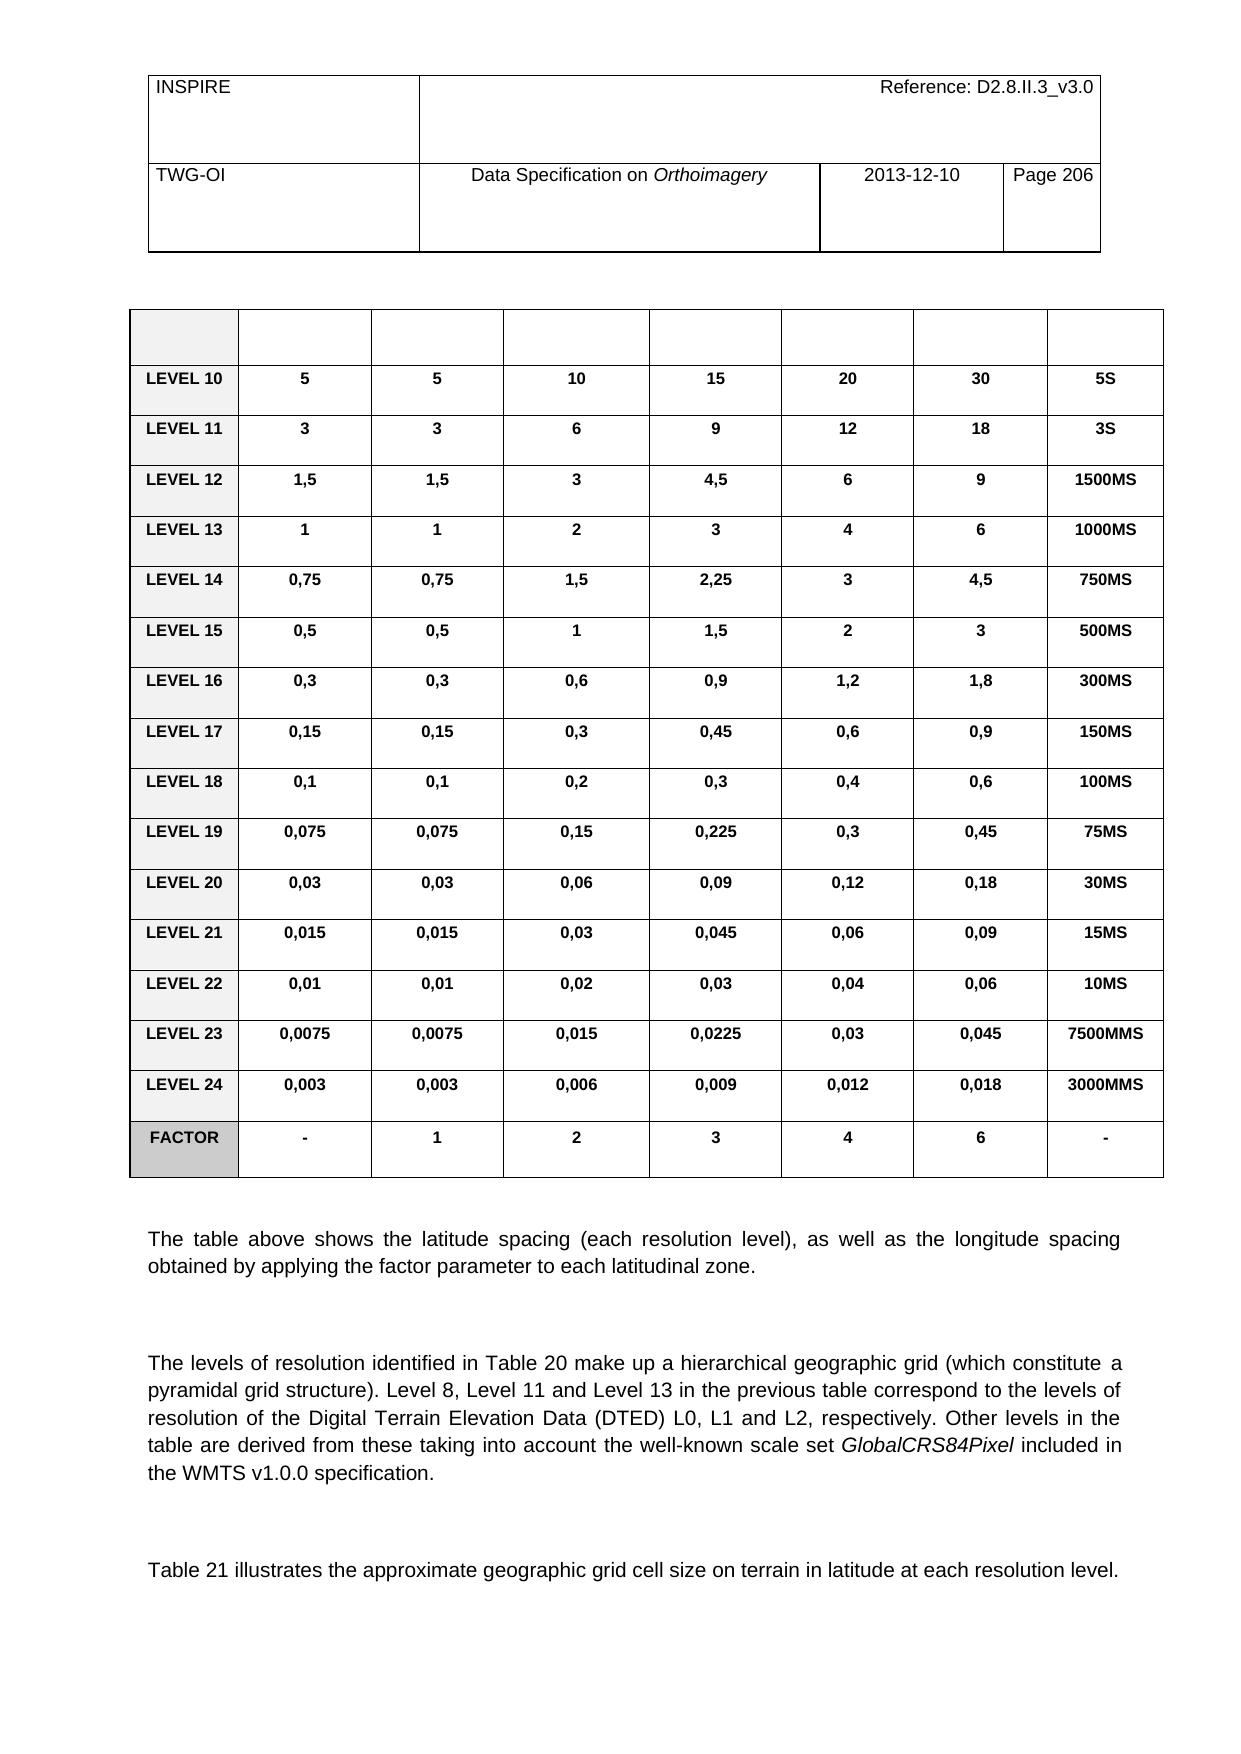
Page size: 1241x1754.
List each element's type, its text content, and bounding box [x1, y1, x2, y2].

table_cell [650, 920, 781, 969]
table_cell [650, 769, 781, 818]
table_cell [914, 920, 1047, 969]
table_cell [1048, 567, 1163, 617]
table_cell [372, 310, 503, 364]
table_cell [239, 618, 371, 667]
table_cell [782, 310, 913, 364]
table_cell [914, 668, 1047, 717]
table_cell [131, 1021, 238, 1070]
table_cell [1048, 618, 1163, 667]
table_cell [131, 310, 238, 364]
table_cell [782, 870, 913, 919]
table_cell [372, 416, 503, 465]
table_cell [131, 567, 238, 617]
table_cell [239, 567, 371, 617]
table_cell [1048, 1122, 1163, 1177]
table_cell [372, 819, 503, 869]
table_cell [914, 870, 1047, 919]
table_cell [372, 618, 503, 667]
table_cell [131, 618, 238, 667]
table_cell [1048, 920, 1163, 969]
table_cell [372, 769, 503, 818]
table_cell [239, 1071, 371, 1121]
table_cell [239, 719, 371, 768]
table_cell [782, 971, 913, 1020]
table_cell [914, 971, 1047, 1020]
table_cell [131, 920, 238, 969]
text The table above shows the latitude spacing (each resolution level), as well as the longitude spacing obtained by applying the factor parameter to each latitudinal zone. [148, 1227, 1122, 1278]
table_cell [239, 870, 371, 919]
text Table 21 illustrates the approximate geographic grid cell size on terrain in latitude at each resolution level. [148, 1557, 1122, 1581]
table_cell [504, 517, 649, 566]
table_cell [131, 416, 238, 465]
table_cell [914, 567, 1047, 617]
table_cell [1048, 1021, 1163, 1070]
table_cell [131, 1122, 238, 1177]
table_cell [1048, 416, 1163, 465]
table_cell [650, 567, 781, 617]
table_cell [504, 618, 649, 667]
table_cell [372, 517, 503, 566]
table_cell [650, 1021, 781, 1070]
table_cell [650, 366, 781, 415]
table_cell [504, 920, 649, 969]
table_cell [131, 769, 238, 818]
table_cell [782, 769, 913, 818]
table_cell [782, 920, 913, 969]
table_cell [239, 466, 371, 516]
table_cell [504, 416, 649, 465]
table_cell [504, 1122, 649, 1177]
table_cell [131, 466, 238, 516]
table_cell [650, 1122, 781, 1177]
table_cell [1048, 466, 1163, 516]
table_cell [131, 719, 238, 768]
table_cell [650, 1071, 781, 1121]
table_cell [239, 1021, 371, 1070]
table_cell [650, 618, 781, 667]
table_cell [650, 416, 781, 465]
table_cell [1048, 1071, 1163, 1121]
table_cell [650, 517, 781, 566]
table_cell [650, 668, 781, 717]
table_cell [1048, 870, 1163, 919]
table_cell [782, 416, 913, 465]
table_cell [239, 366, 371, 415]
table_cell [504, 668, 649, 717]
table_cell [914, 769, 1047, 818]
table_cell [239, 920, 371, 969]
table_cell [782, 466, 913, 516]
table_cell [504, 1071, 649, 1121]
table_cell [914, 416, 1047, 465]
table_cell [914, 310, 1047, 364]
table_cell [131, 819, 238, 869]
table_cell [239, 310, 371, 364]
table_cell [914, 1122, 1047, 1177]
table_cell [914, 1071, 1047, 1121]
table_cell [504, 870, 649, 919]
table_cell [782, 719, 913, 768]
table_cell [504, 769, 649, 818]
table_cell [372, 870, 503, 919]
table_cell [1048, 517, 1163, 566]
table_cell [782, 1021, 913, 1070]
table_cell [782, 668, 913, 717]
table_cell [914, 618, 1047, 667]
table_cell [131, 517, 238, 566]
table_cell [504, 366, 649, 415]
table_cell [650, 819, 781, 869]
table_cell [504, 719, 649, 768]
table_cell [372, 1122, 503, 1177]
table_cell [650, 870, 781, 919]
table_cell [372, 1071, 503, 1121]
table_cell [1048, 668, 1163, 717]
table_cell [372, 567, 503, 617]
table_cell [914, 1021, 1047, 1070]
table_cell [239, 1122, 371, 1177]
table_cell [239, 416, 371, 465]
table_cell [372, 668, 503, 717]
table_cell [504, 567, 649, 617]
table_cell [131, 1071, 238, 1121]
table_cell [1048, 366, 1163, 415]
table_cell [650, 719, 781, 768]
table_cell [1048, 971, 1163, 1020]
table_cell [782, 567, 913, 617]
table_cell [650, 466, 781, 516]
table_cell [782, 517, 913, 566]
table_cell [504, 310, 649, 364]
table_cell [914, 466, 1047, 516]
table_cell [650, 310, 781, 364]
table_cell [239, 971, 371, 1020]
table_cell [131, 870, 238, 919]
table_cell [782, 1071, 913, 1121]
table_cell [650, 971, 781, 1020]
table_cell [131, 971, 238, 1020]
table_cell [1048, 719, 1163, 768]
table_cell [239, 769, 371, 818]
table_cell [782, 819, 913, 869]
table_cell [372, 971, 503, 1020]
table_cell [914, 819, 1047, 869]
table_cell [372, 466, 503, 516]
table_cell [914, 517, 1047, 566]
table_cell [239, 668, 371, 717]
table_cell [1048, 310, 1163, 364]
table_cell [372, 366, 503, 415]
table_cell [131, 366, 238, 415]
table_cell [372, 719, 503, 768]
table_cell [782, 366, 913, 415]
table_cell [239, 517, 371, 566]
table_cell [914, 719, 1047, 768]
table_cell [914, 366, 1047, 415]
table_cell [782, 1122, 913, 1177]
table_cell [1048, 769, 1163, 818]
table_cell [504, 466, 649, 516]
text The levels of resolution identified in Table 20 make up a hierarchical geographic grid (which constitute a pyramidal grid structure). Level 8, Level 11 and Level 13 in the previous table correspond to the levels of resolution of the Digital Terrain Elevation Data (DTED) L0, L1 and L2, respectively. Other levels in the table are derived from these taking into account the well-known scale set GlobalCRS84Pixel included in the WMTS v1.0.0 specification. [148, 1351, 1122, 1485]
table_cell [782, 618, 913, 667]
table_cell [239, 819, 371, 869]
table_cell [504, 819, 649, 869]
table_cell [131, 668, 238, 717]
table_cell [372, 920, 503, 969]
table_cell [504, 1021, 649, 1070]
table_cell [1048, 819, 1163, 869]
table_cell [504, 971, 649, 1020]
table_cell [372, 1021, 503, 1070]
